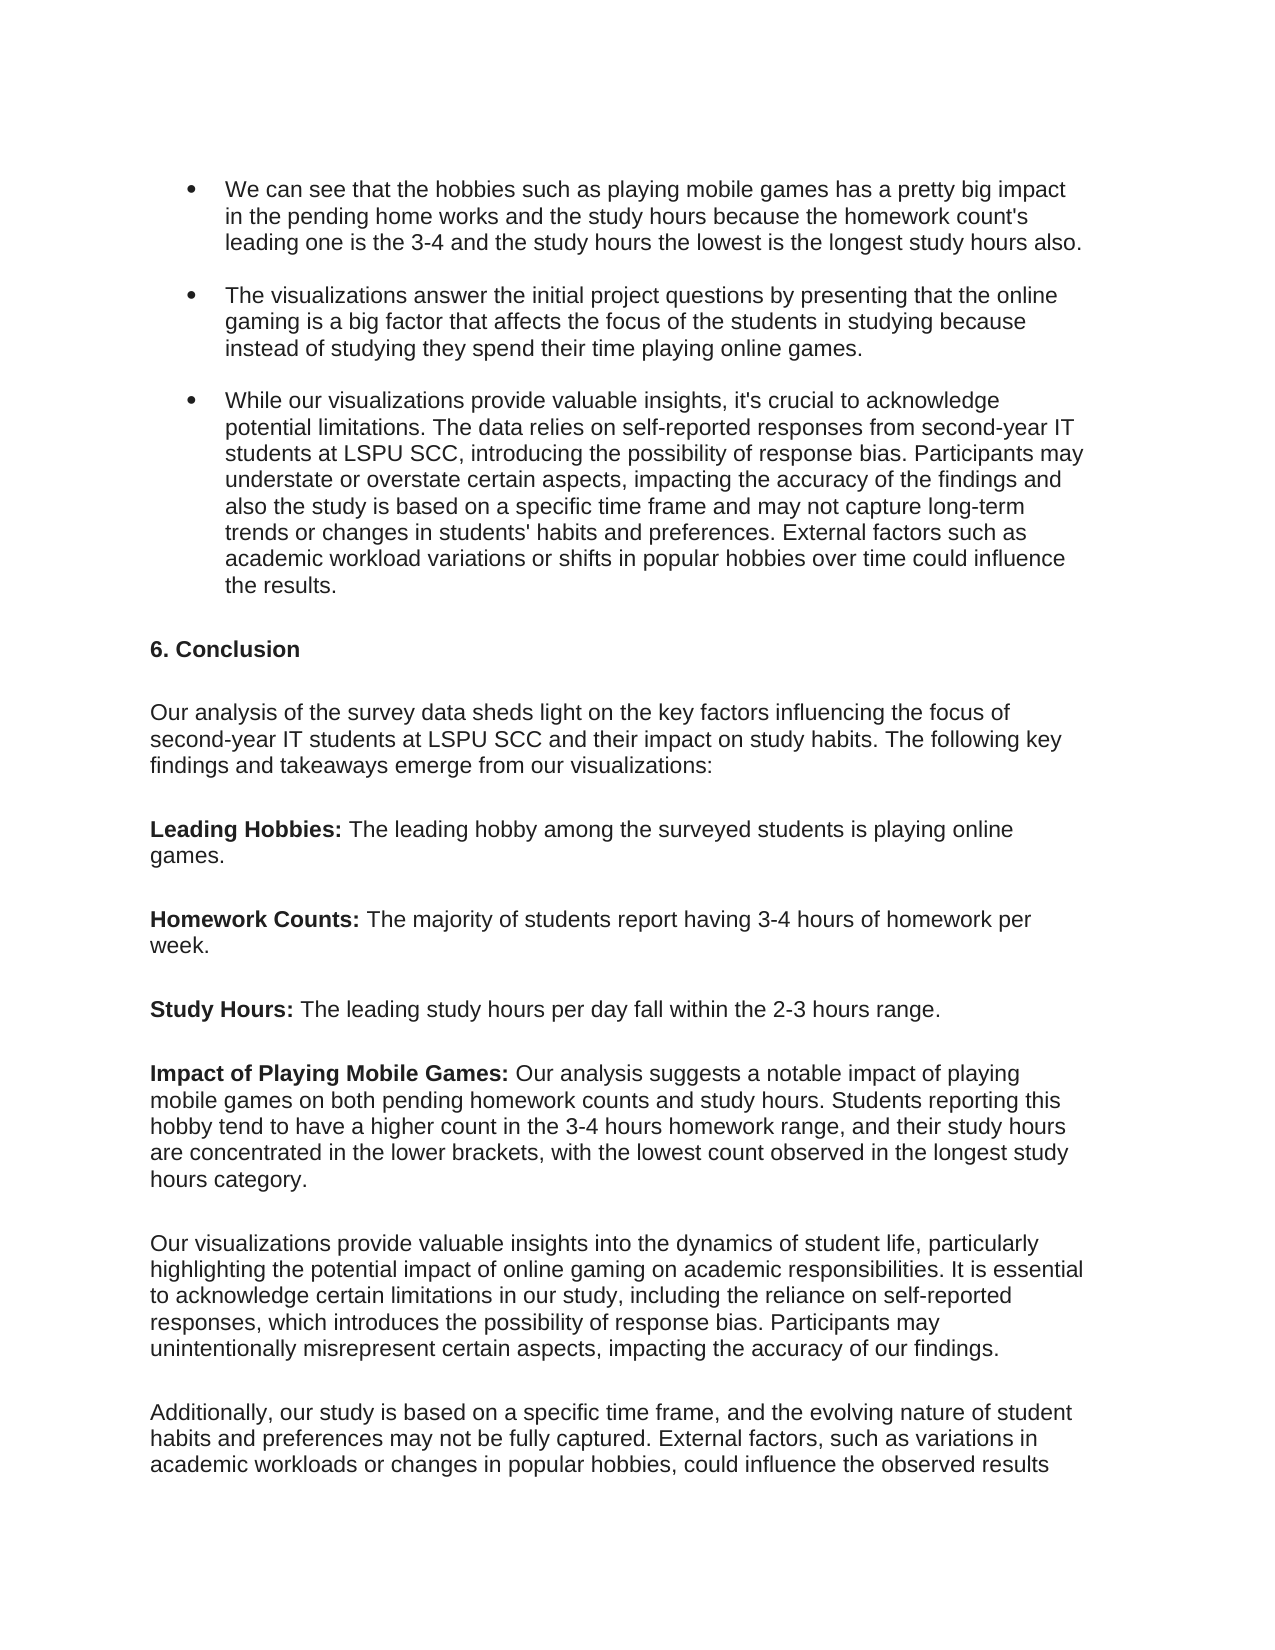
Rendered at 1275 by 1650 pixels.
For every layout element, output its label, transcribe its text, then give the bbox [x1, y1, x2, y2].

list While our visualizations provide valuable insights, it's crucial to acknowledge potential limitations. The data relies on self-reported responses from second-year IT students at LSPU SCC, introducing the possibility of response bias. Participants may understate or overstate certain aspects, impacting the accuracy of the findings and also the study is based on a specific time frame and may not capture long-term trends or changes in students' habits and preferences. External factors such as academic workload variations or shifts in popular hobbies over time could influence the results. [187, 387, 1087, 598]
text Leading Hobbies: The leading hobby among the surveyed students is playing online games. [150, 816, 1087, 869]
list The visualizations answer the initial project questions by presenting that the online gaming is a big factor that affects the focus of the students in studying because instead of studying they spend their time playing online games. [187, 282, 1087, 361]
text Our analysis of the survey data sheds light on the key factors influencing the focus of second-year IT students at LSPU SCC and their impact on study habits. The following key findings and takeaways emerge from our visualizations: [150, 699, 1087, 778]
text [150, 1399, 1087, 1478]
text Our visualizations provide valuable insights into the dynamics of student life, particularly highlighting the potential impact of online gaming on academic responsibilities. It is essential to acknowledge certain limitations in our study, including the reliance on self-reported responses, which introduces the possibility of response bias. Participants may unintentionally misrepresent certain aspects, impacting the accuracy of our findings. [150, 1229, 1087, 1361]
text Homework Counts: The majority of students report having 3-4 hours of homework per week. [150, 906, 1087, 959]
text 6. Conclusion [150, 636, 1087, 662]
list We can see that the hobbies such as playing mobile games has a pretty big impact in the pending home works and the study hours because the homework count's leading one is the 3-4 and the study hours the lowest is the longest study hours also. [187, 176, 1087, 255]
text Impact of Playing Mobile Games: Our analysis suggests a notable impact of playing mobile games on both pending homework counts and study hours. Students reporting this hobby tend to have a higher count in the 3-4 hours homework range, and their study hours are concentrated in the lower brackets, with the lowest count observed in the longest study hours category. [150, 1060, 1087, 1192]
text Study Hours: The leading study hours per day fall within the 2-3 hours range. [150, 996, 1087, 1023]
